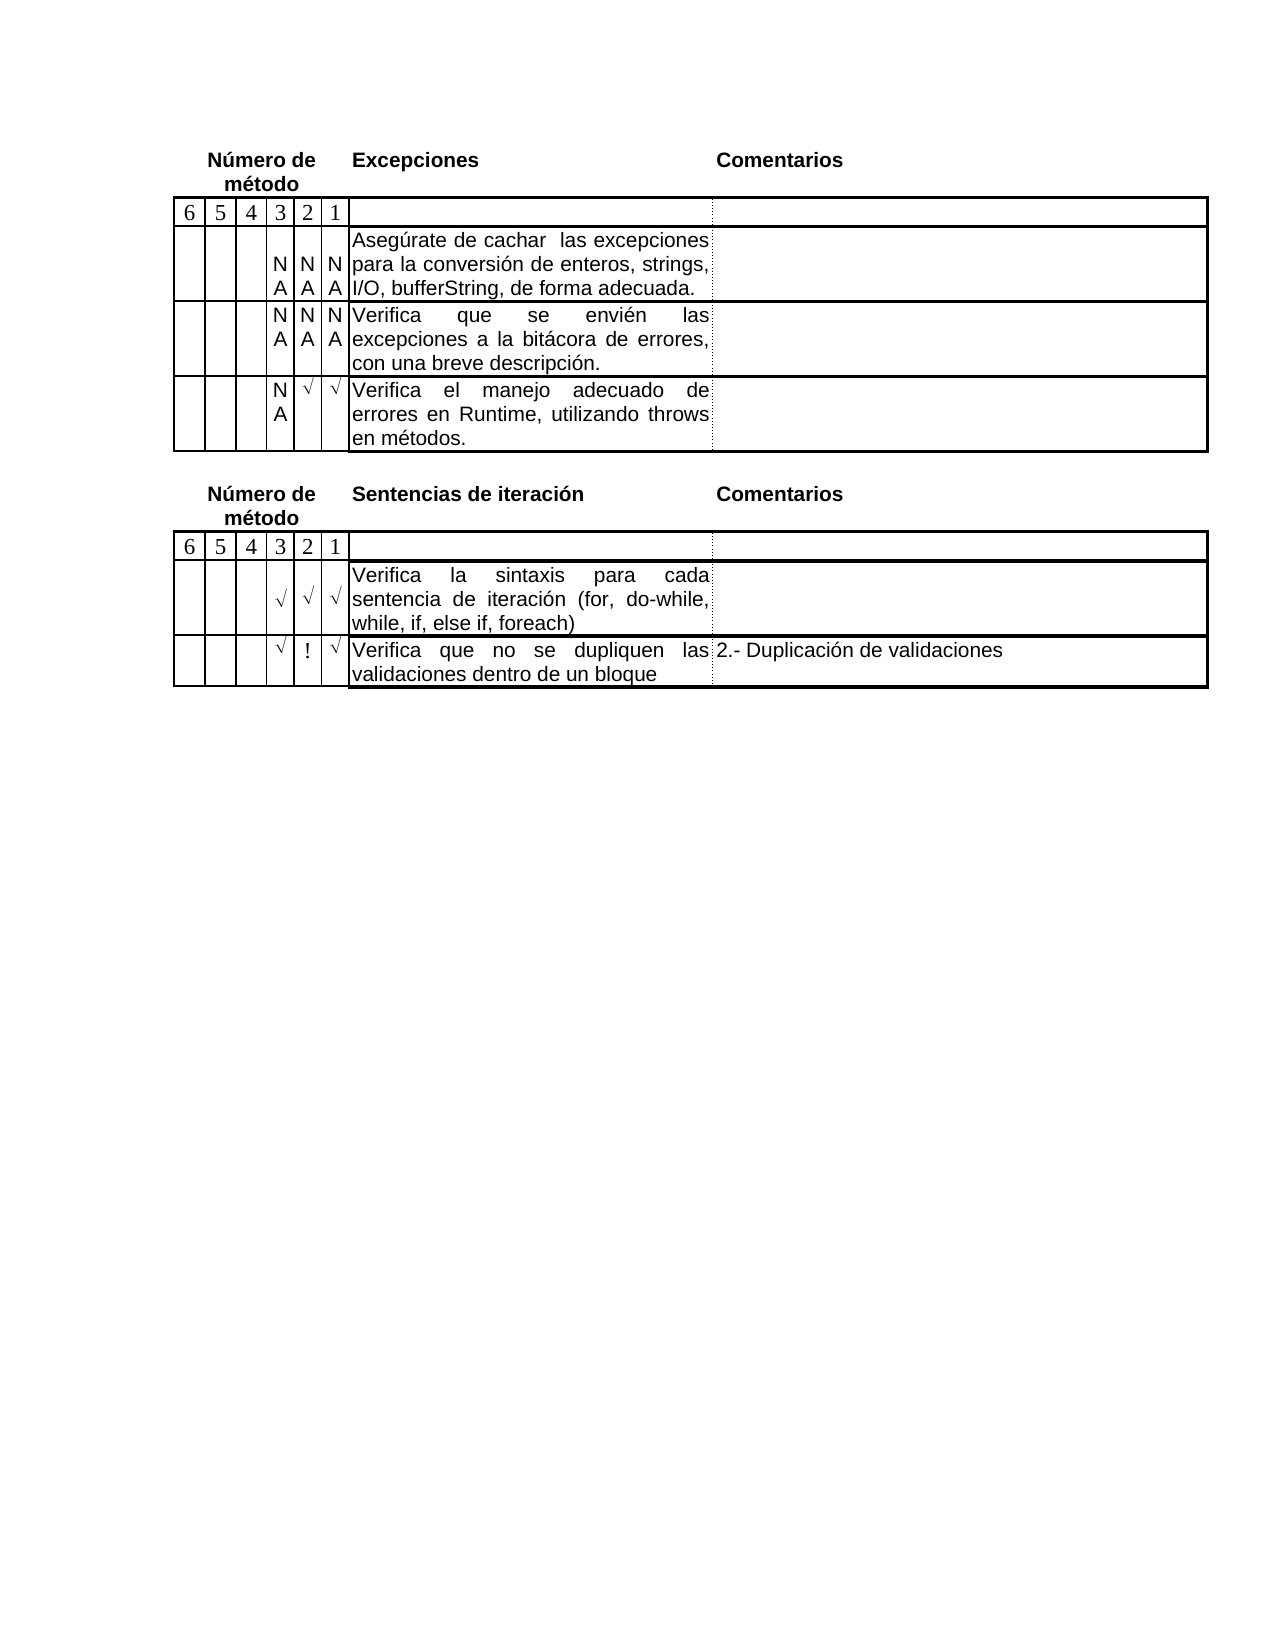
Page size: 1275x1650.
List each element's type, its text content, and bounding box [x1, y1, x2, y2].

table_cell [237, 227, 266, 300]
table_cell NA [267, 227, 293, 300]
table_cell [350, 199, 713, 225]
table_cell [175, 561, 204, 634]
table_header Comentarios [713, 148, 1208, 196]
table_cell [295, 561, 321, 634]
table_cell [175, 227, 204, 300]
table_cell 1 [322, 199, 348, 225]
table_cell [267, 561, 293, 634]
table_cell [237, 636, 266, 685]
table_cell [206, 377, 235, 450]
table_cell NA [295, 227, 321, 300]
table_header Comentarios [713, 482, 1208, 530]
table_cell NA [322, 302, 348, 375]
table_cell 6 [175, 199, 204, 225]
table_cell Verifica que no se dupliquen las validaciones dentro de un bloque [350, 638, 713, 685]
table_cell 5 [206, 533, 235, 559]
table_cell NA [267, 302, 293, 375]
table_cell NA [267, 377, 293, 450]
table_cell [713, 303, 1206, 375]
table_cell 2.- Duplicación de validaciones [713, 638, 1206, 685]
table_cell 1 [322, 533, 348, 559]
table_cell NA [295, 302, 321, 375]
table_cell [206, 227, 235, 300]
table_cell 3 [267, 533, 293, 559]
table_header Excepciones [349, 148, 713, 196]
table_cell [175, 302, 204, 375]
table_cell [713, 199, 1206, 225]
table_cell [237, 561, 266, 634]
table_cell [295, 377, 321, 450]
table_cell 4 [237, 199, 266, 225]
table_cell [713, 533, 1206, 559]
table_header Sentencias de iteración [349, 482, 713, 530]
table_cell [713, 563, 1206, 634]
table_cell ! [295, 636, 321, 685]
table_cell [237, 377, 266, 450]
table_cell Asegúrate de cachar las excepciones para la conversión de enteros, strings, I/O, bufferString, de forma adecuada. [350, 228, 713, 300]
table_cell NA [322, 227, 348, 300]
table_cell [267, 636, 293, 685]
table_cell 6 [175, 533, 204, 559]
table_cell Verifica la sintaxis para cada sentencia de iteración (for, do-while, while, if, else if, foreach) [350, 563, 713, 634]
table_cell [206, 636, 235, 685]
table_cell [350, 533, 713, 559]
table_cell [322, 636, 348, 685]
table_cell [206, 561, 235, 634]
table_cell [713, 228, 1206, 300]
table_cell 3 [267, 199, 293, 225]
table_header Número de método [174, 482, 349, 530]
table_header Número de método [174, 148, 349, 196]
table_cell 2 [295, 199, 321, 225]
table_cell Verifica que se envién las excepciones a la bitácora de errores, con una breve descripción. [350, 303, 713, 375]
table_cell [322, 561, 348, 634]
table_cell Verifica el manejo adecuado de errores en Runtime, utilizando throws en métodos. [350, 378, 713, 450]
table_cell [175, 377, 204, 450]
table_cell [237, 302, 266, 375]
table_cell 4 [237, 533, 266, 559]
table_cell 2 [295, 533, 321, 559]
table_cell 5 [206, 199, 235, 225]
table_cell [206, 302, 235, 375]
table_cell [713, 378, 1206, 450]
table_cell [322, 377, 348, 450]
table_cell [175, 636, 204, 685]
